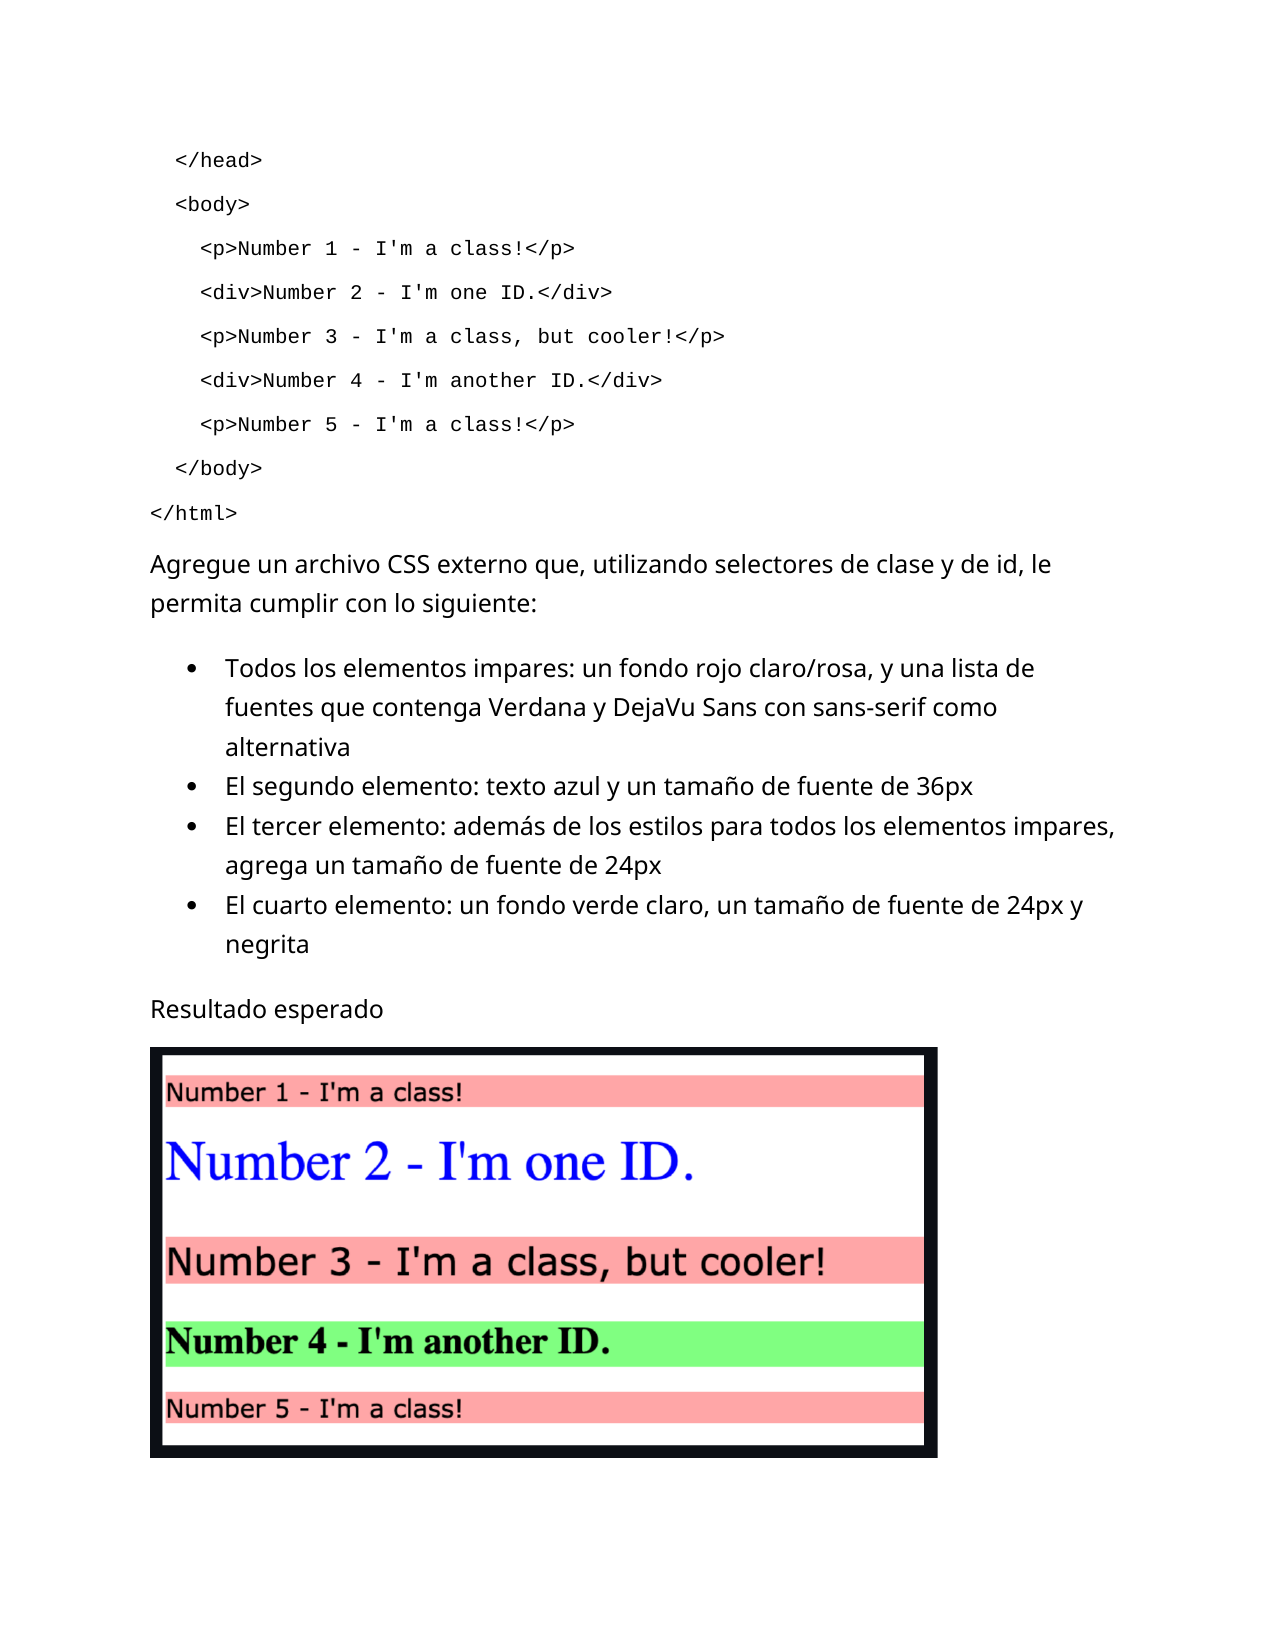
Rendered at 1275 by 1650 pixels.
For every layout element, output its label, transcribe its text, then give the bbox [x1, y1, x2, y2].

text <p>Number 1 - I'm a class!</p> [150, 238, 1125, 262]
list El cuarto elemento: un fondo verde claro, un tamaño de fuente de 24px y negrita [187, 887, 1125, 961]
text Resultado esperado [150, 991, 1125, 1025]
text <div>Number 4 - I'm another ID.</div> [150, 370, 1125, 394]
text </body> [150, 458, 1125, 482]
list El tercer elemento: además de los estilos para todos los elementos impares, agrega un tamaño de fuente de 24px [187, 808, 1125, 882]
text <p>Number 5 - I'm a class!</p> [150, 414, 1125, 438]
list El segundo elemento: texto azul y un tamaño de fuente de 36px [187, 769, 1125, 803]
list Todos los elementos impares: un fondo rojo claro/rosa, y una lista de fuentes que contenga Verdana y DejaVu Sans con sans-serif como alternativa [187, 651, 1125, 763]
text </head> [150, 150, 1125, 174]
picture [150, 1047, 938, 1458]
text <p>Number 3 - I'm a class, but cooler!</p> [150, 326, 1125, 350]
text </html> [150, 502, 1125, 526]
text <div>Number 2 - I'm one ID.</div> [150, 282, 1125, 306]
text <body> [150, 194, 1125, 218]
text Agregue un archivo CSS externo que, utilizando selectores de clase y de id, le permita cumplir con lo siguiente: [150, 547, 1125, 620]
